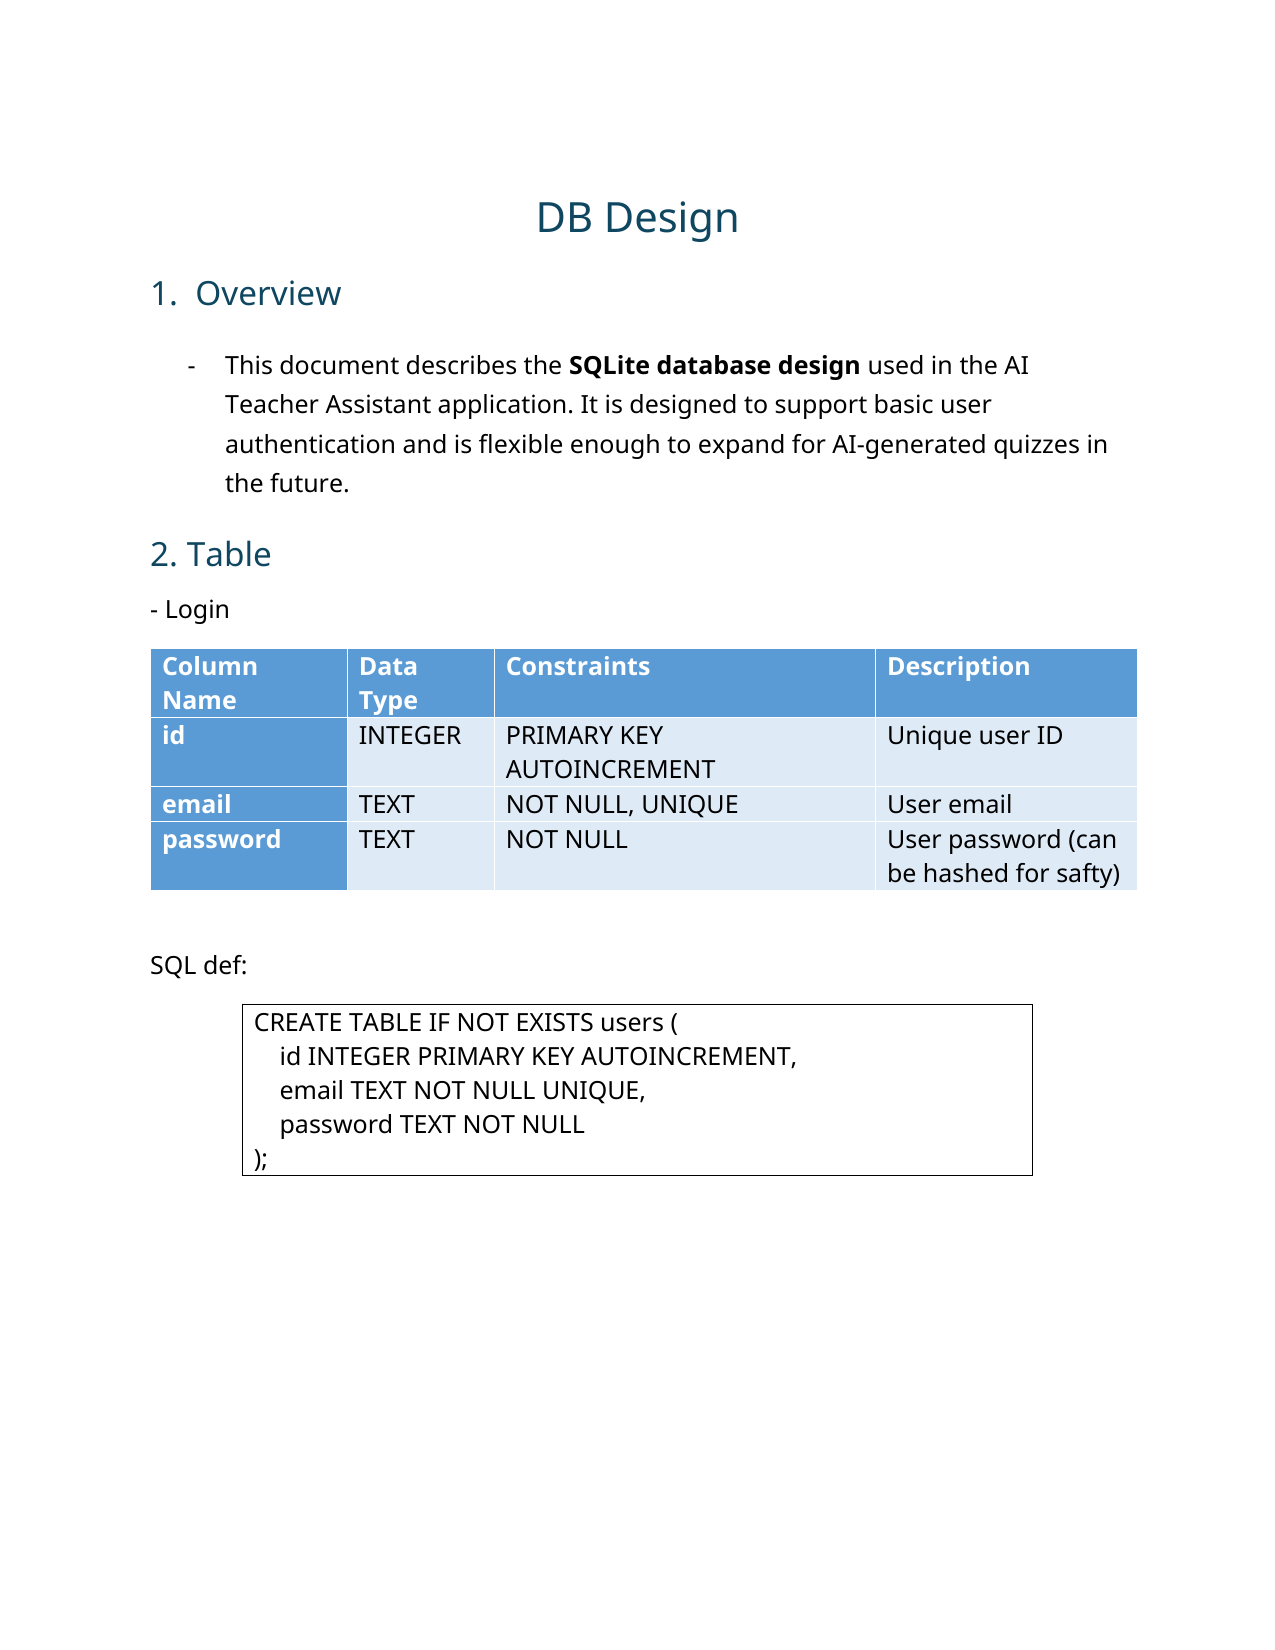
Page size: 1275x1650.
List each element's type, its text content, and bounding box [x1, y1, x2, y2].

table_header Constraints [495, 649, 875, 717]
table_cell TEXT [348, 822, 494, 890]
table_cell INTEGER [348, 718, 494, 786]
table_cell TEXT [348, 787, 494, 821]
table_cell email [151, 787, 347, 821]
table_cell id [151, 718, 347, 786]
table_header Data Type [348, 649, 494, 717]
table_cell Unique user ID [876, 718, 1137, 786]
table_cell password [151, 822, 347, 890]
table_cell User email [876, 787, 1137, 821]
subtitle DB Design [150, 187, 1125, 244]
subtitle 2. Table [150, 531, 1125, 576]
list This document describes the SQLite database design used in the AI Teacher Assistant application. It is designed to support basic user authentication and is flexible enough to expand for AI-generated quizzes in the future. [187, 348, 1125, 500]
table_header CREATE TABLE IF NOT EXISTS users ( id INTEGER PRIMARY KEY AUTOINCREMENT, email TEXT NOT NULL UNIQUE, password TEXT NOT NULL ); [243, 1005, 1032, 1175]
table_cell NOT NULL, UNIQUE [495, 787, 875, 821]
table_header Column Name [151, 649, 347, 717]
table_cell User password (can be hashed for safty) [876, 822, 1137, 890]
table_cell PRIMARY KEY AUTOINCREMENT [495, 718, 875, 786]
table_cell NOT NULL [495, 822, 875, 890]
table_header Description [876, 649, 1137, 717]
subtitle 1. Overview [150, 270, 1125, 315]
text - Login [150, 591, 1125, 626]
text SQL def: [150, 947, 1125, 981]
